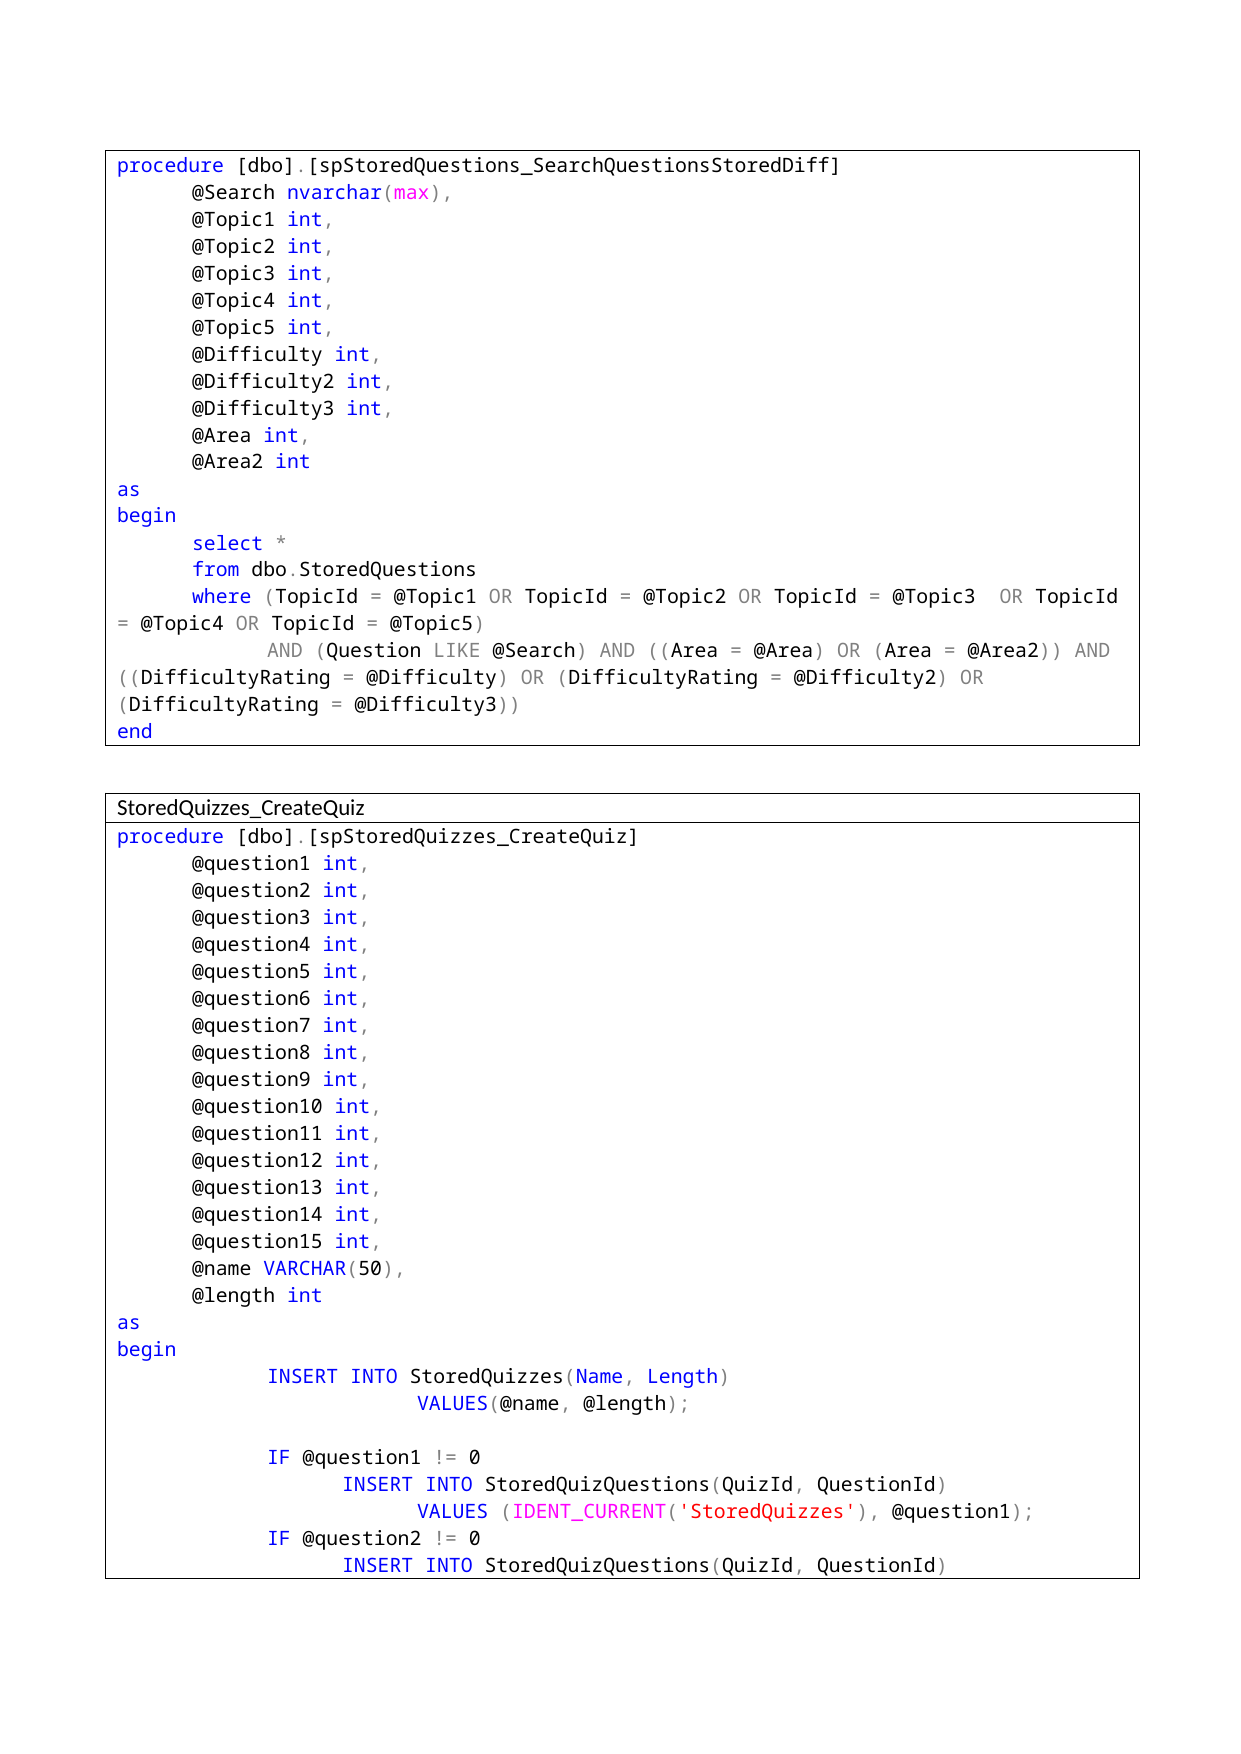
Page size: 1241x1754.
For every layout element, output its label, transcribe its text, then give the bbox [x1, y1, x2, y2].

table_cell procedure [dbo].[spStoredQuestions_SearchQuestionsStoredDiff] @Search nvarchar(max), @Topic1 int, @Topic2 int, @Topic3 int, @Topic4 int, @Topic5 int, @Difficulty int, @Difficulty2 int, @Difficulty3 int, @Area int, @Area2 int as begin select * from dbo.StoredQuestions where (TopicId = @Topic1 OR TopicId = @Topic2 OR TopicId = @Topic3 OR TopicId = @Topic4 OR TopicId = @Topic5) AND (Question LIKE @Search) AND ((Area = @Area) OR (Area = @Area2)) AND ((DifficultyRating = @Difficulty) OR (DifficultyRating = @Difficulty2) OR (DifficultyRating = @Difficulty3)) end [106, 151, 1139, 744]
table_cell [106, 823, 1139, 1578]
table_header StoredQuizzes_CreateQuiz [106, 794, 1139, 822]
